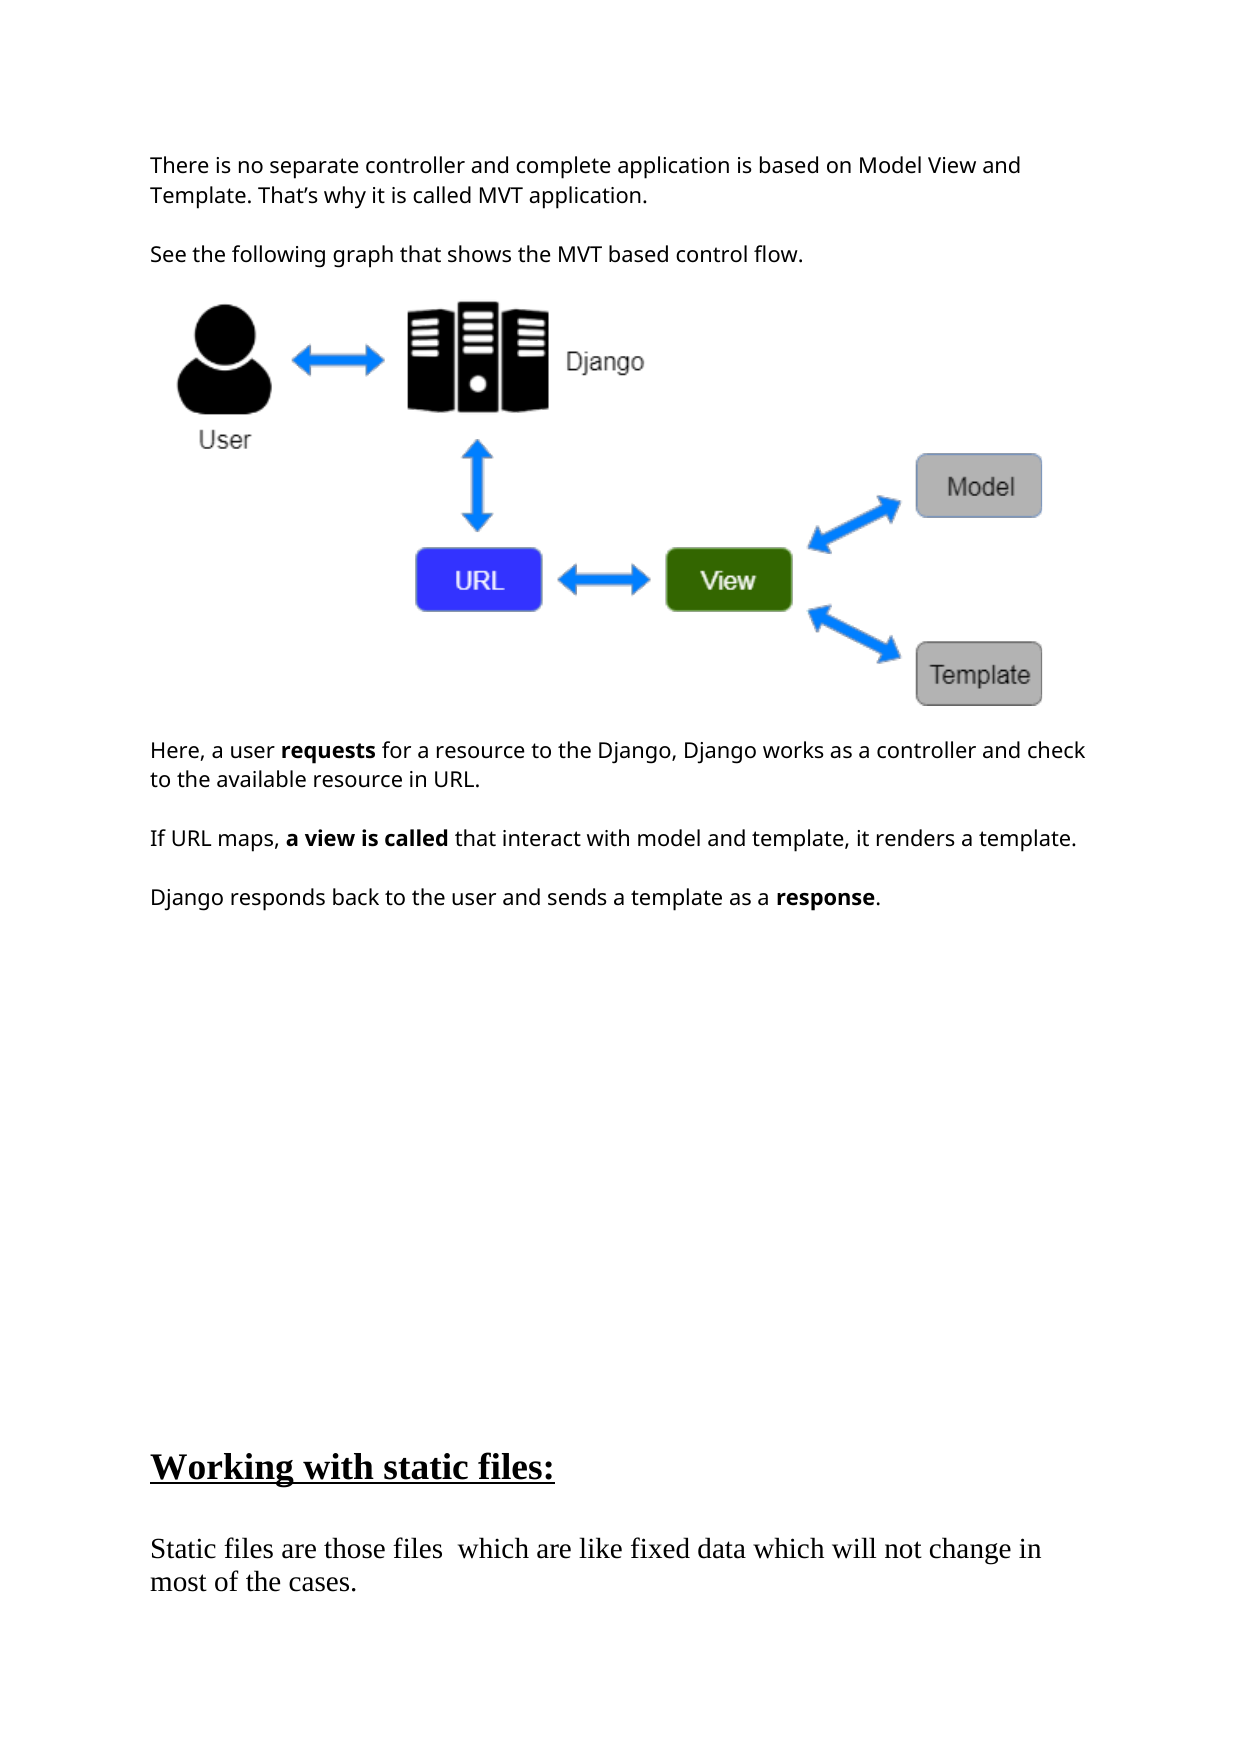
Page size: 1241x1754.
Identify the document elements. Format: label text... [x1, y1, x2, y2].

text Working with static files: [150, 1444, 1090, 1488]
text Static files are those files which are like fixed data which will not change in most of the cases. [150, 1531, 1090, 1598]
text Django responds back to the user and sends a template as a response. [150, 882, 1090, 912]
text If URL maps, a view is called that interact with model and template, it renders a template. [150, 823, 1090, 853]
text Here, a user requests for a resource to the Django, Django works as a controller and check to the available resource in URL. [150, 735, 1090, 794]
text See the following graph that shows the MVT based control flow. [150, 239, 1090, 268]
picture [150, 297, 1043, 706]
text There is no separate controller and complete application is based on Model View and Template. That’s why it is called MVT application. [150, 150, 1090, 209]
